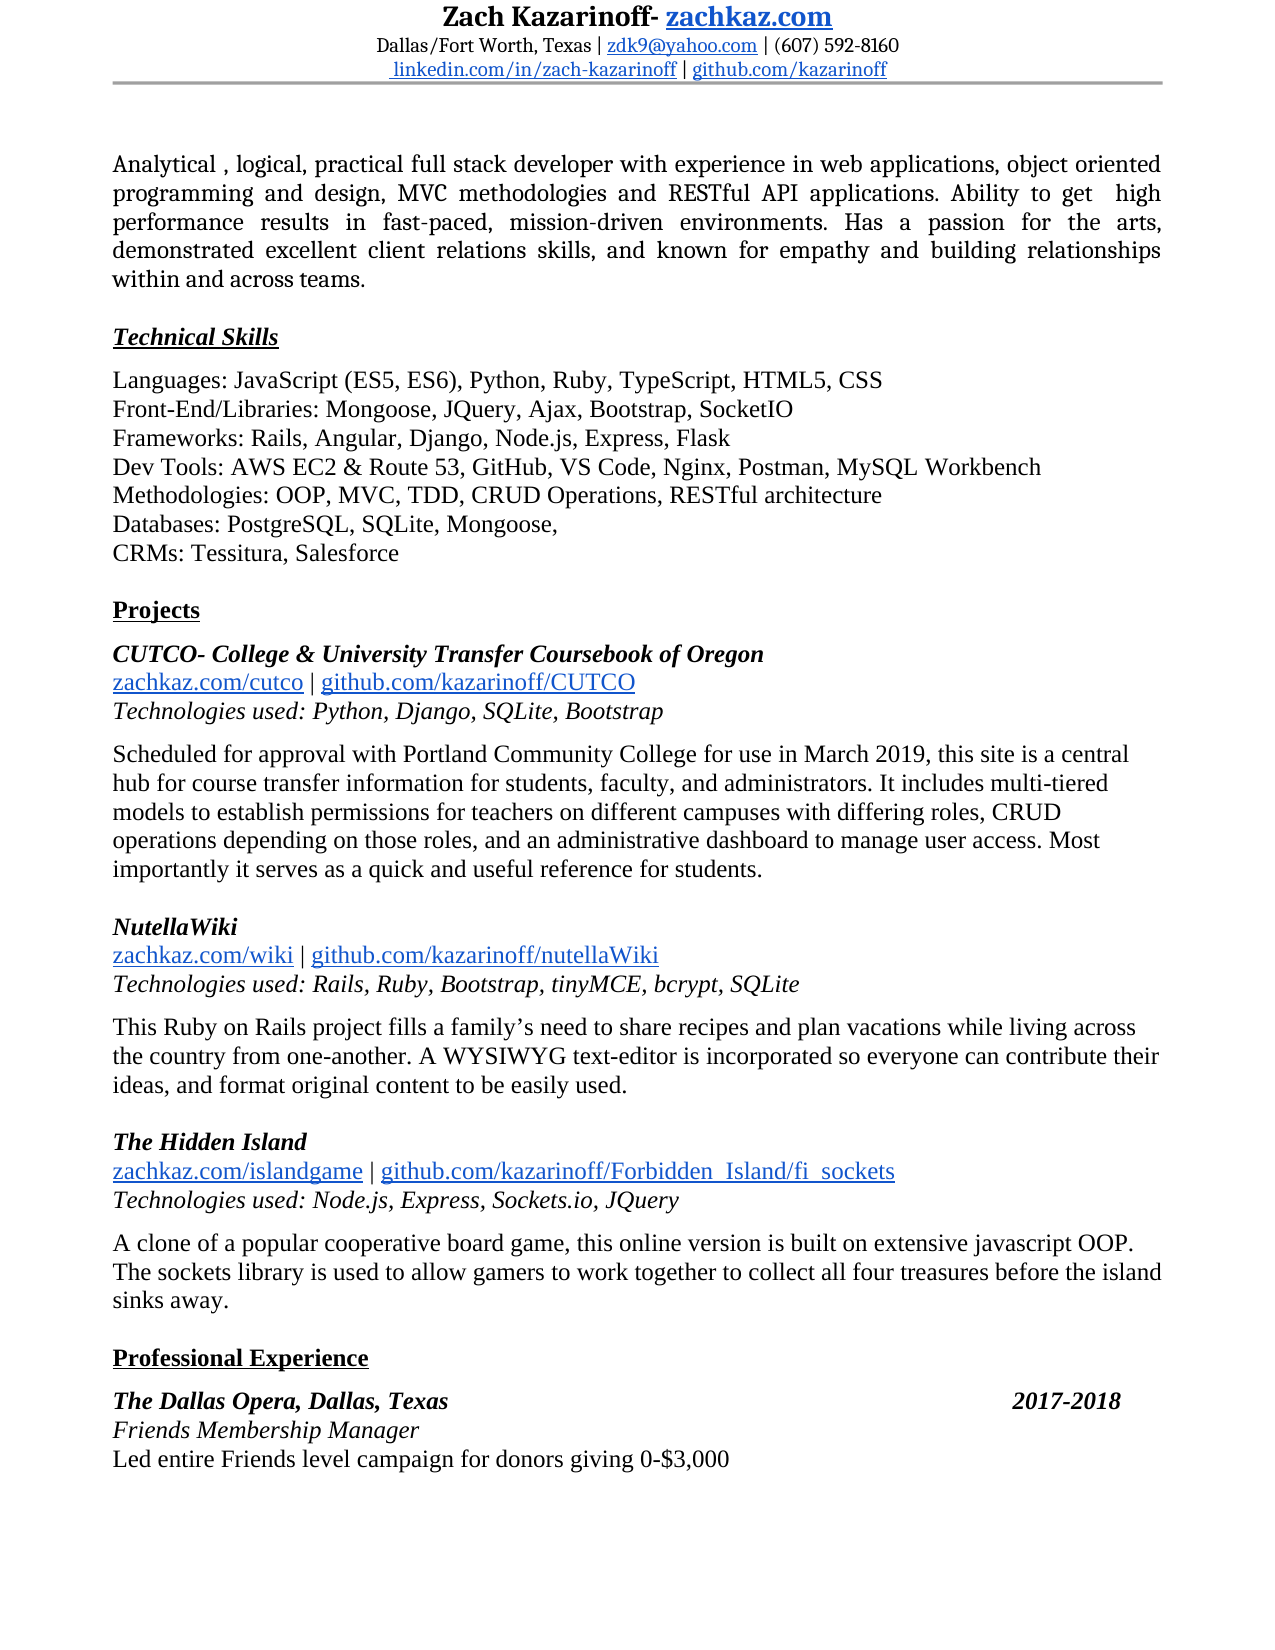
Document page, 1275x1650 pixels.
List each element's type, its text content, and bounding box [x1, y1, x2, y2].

text This Ruby on Rails project fills a family’s need to share recipes and plan vacations while living across the country from one-another. A WYSIWYG text-editor is incorporated so everyone can contribute their ideas, and format original content to be easily used. [112, 1012, 1162, 1099]
text zachkaz.com/wiki | github.com/kazarinoff/nutellaWiki [112, 941, 1162, 969]
text Methodologies: OOP, MVC, TDD, CRUD Operations, RESTful architecture [112, 481, 1162, 509]
text Technical Skills [112, 322, 1162, 351]
text Languages: JavaScript (ES5, ES6), Python, Ruby, TypeScript, HTML5, CSS [112, 366, 1162, 394]
text Projects [112, 596, 1162, 624]
text CRMs: Tessitura, Salesforce [112, 538, 1162, 567]
text Technologies used: Node.js, Express, Sockets.io, JQuery [112, 1185, 1162, 1214]
text zachkaz.com/cutco | github.com/kazarinoff/CUTCO [112, 667, 1162, 696]
text A clone of a popular cooperative board game, this online version is built on extensive javascript OOP. The sockets library is used to allow gamers to work together to collect all four treasures before the island sinks away. [112, 1228, 1162, 1314]
text Technologies used: Rails, Ruby, Bootstrap, tinyMCE, bcrypt, SQLite [112, 969, 1162, 998]
text Led entire Friends level campaign for donors giving 0-$3,000 [112, 1444, 1162, 1472]
text CUTCO- College & University Transfer Coursebook of Oregon [112, 639, 1162, 667]
text Dev Tools: AWS EC2 & Route 53, GitHub, VS Code, Nginx, Postman, MySQL Workbench [112, 452, 1162, 481]
text Frameworks: Rails, Angular, Django, Node.js, Express, Flask [112, 423, 1162, 452]
text Scheduled for approval with Portland Community College for use in March 2019, this site is a central hub for course transfer information for students, faculty, and administrators. It includes multi-tiered models to establish permissions for teachers on different campuses with differing roles, CRUD operations depending on those roles, and an administrative dashboard to manage user access. Most importantly it serves as a quick and useful reference for students. [112, 739, 1162, 883]
text Front-End/Libraries: Mongoose, JQuery, Ajax, Bootstrap, SocketIO [112, 394, 1162, 423]
text Technologies used: Python, Django, SQLite, Bootstrap [112, 696, 1162, 725]
text Databases: PostgreSQL, SQLite, Mongoose, [112, 509, 1162, 538]
text zachkaz.com/islandgame | github.com/kazarinoff/Forbidden_Island/fi_sockets [112, 1156, 1162, 1185]
text The Dallas Opera, Dallas, Texas 2017-2018 [112, 1386, 1162, 1415]
text Professional Experience [112, 1343, 1162, 1372]
text The Hidden Island [112, 1127, 1162, 1156]
text Friends Membership Manager [112, 1415, 1162, 1444]
text Analytical , logical, practical full stack developer with experience in web applications, object oriented programming and design, MVC methodologies and RESTful API applications. Ability to get high performance results in fast-paced, mission-driven environments. Has a passion for the arts, demonstrated excellent client relations skills, and known for empathy and building relationships within and across teams. [112, 150, 1162, 294]
text NutellaWiki [112, 912, 1162, 941]
